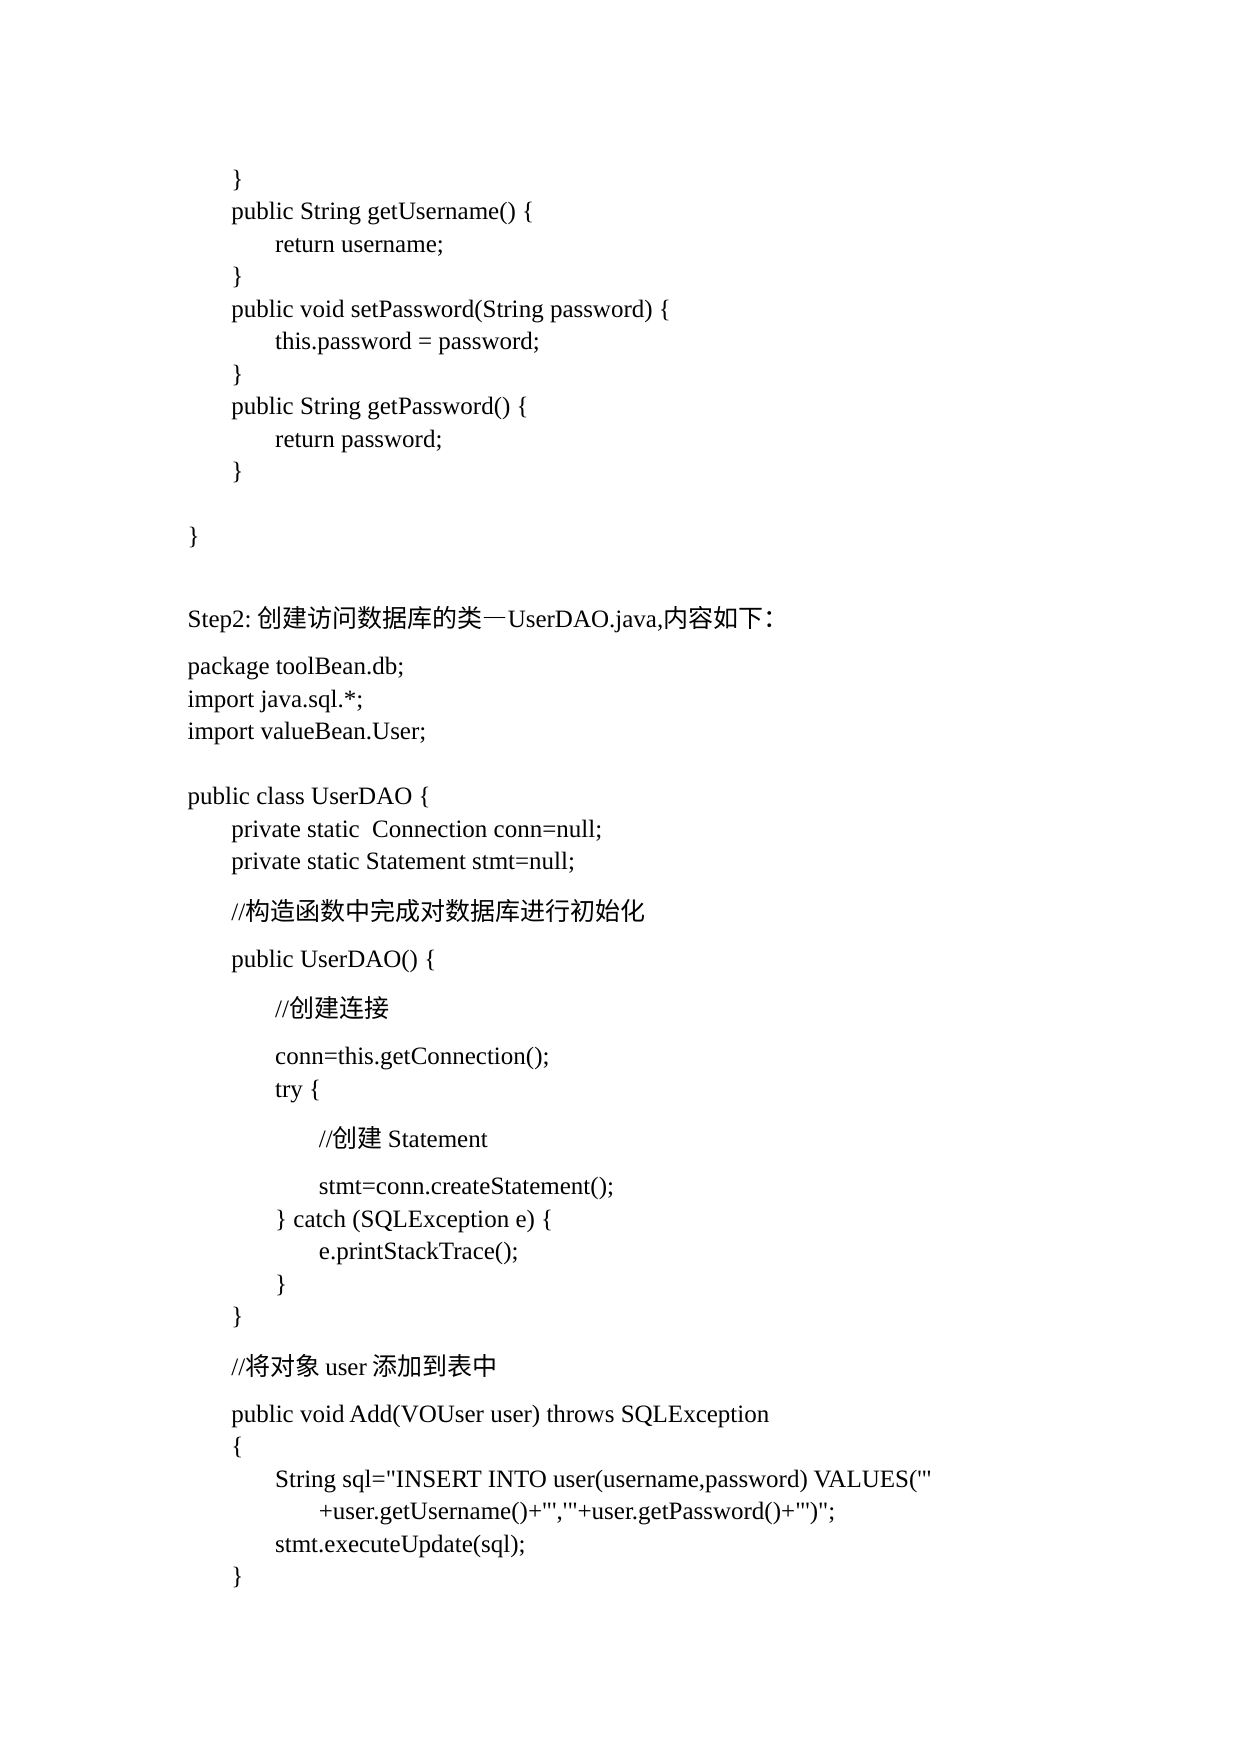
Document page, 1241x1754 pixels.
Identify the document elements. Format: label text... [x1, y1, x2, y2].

text conn=this.getConnection(); [187, 1039, 1053, 1072]
text this.password = password; [187, 324, 1053, 357]
text } [187, 259, 1053, 292]
text } [187, 1267, 1053, 1299]
text } [187, 162, 1053, 194]
text stmt=conn.createStatement(); [187, 1169, 1053, 1202]
text private static Statement stmt=null; [187, 844, 1053, 877]
text } [187, 454, 1053, 487]
text return password; [187, 422, 1053, 454]
text public class UserDAO { [187, 779, 1053, 812]
text public String getUsername() { [187, 194, 1053, 227]
text stmt.executeUpdate(sql); [187, 1527, 1053, 1559]
text String sql="INSERT INTO user(username,password) VALUES('" [187, 1462, 1053, 1494]
text public void Add(VOUser user) throws SQLException [187, 1397, 1053, 1429]
text } [187, 519, 1053, 552]
text } [187, 357, 1053, 389]
text //构造函数中完成对数据库进行初始化 [187, 877, 1053, 942]
text //创建连接 [187, 974, 1053, 1039]
text Step2: 创建访问数据库的类—UserDAO.java,内容如下： [187, 584, 1053, 649]
text public void setPassword(String password) { [187, 292, 1053, 324]
text } [187, 1559, 1053, 1592]
text } [187, 1299, 1053, 1332]
text e.printStackTrace(); [187, 1234, 1053, 1267]
text //创建Statement [187, 1104, 1053, 1169]
text package toolBean.db; [187, 649, 1053, 682]
text public String getPassword() { [187, 389, 1053, 422]
text +user.getUsername()+"','"+user.getPassword()+"')"; [187, 1494, 1053, 1527]
text public UserDAO() { [187, 942, 1053, 974]
text return username; [187, 227, 1053, 259]
text } catch (SQLException e) { [187, 1202, 1053, 1234]
text //将对象user添加到表中 [187, 1332, 1053, 1397]
text try { [187, 1072, 1053, 1104]
text { [187, 1429, 1053, 1462]
text private static Connection conn=null; [187, 812, 1053, 844]
text import java.sql.*; [187, 682, 1053, 714]
text import valueBean.User; [187, 714, 1053, 747]
